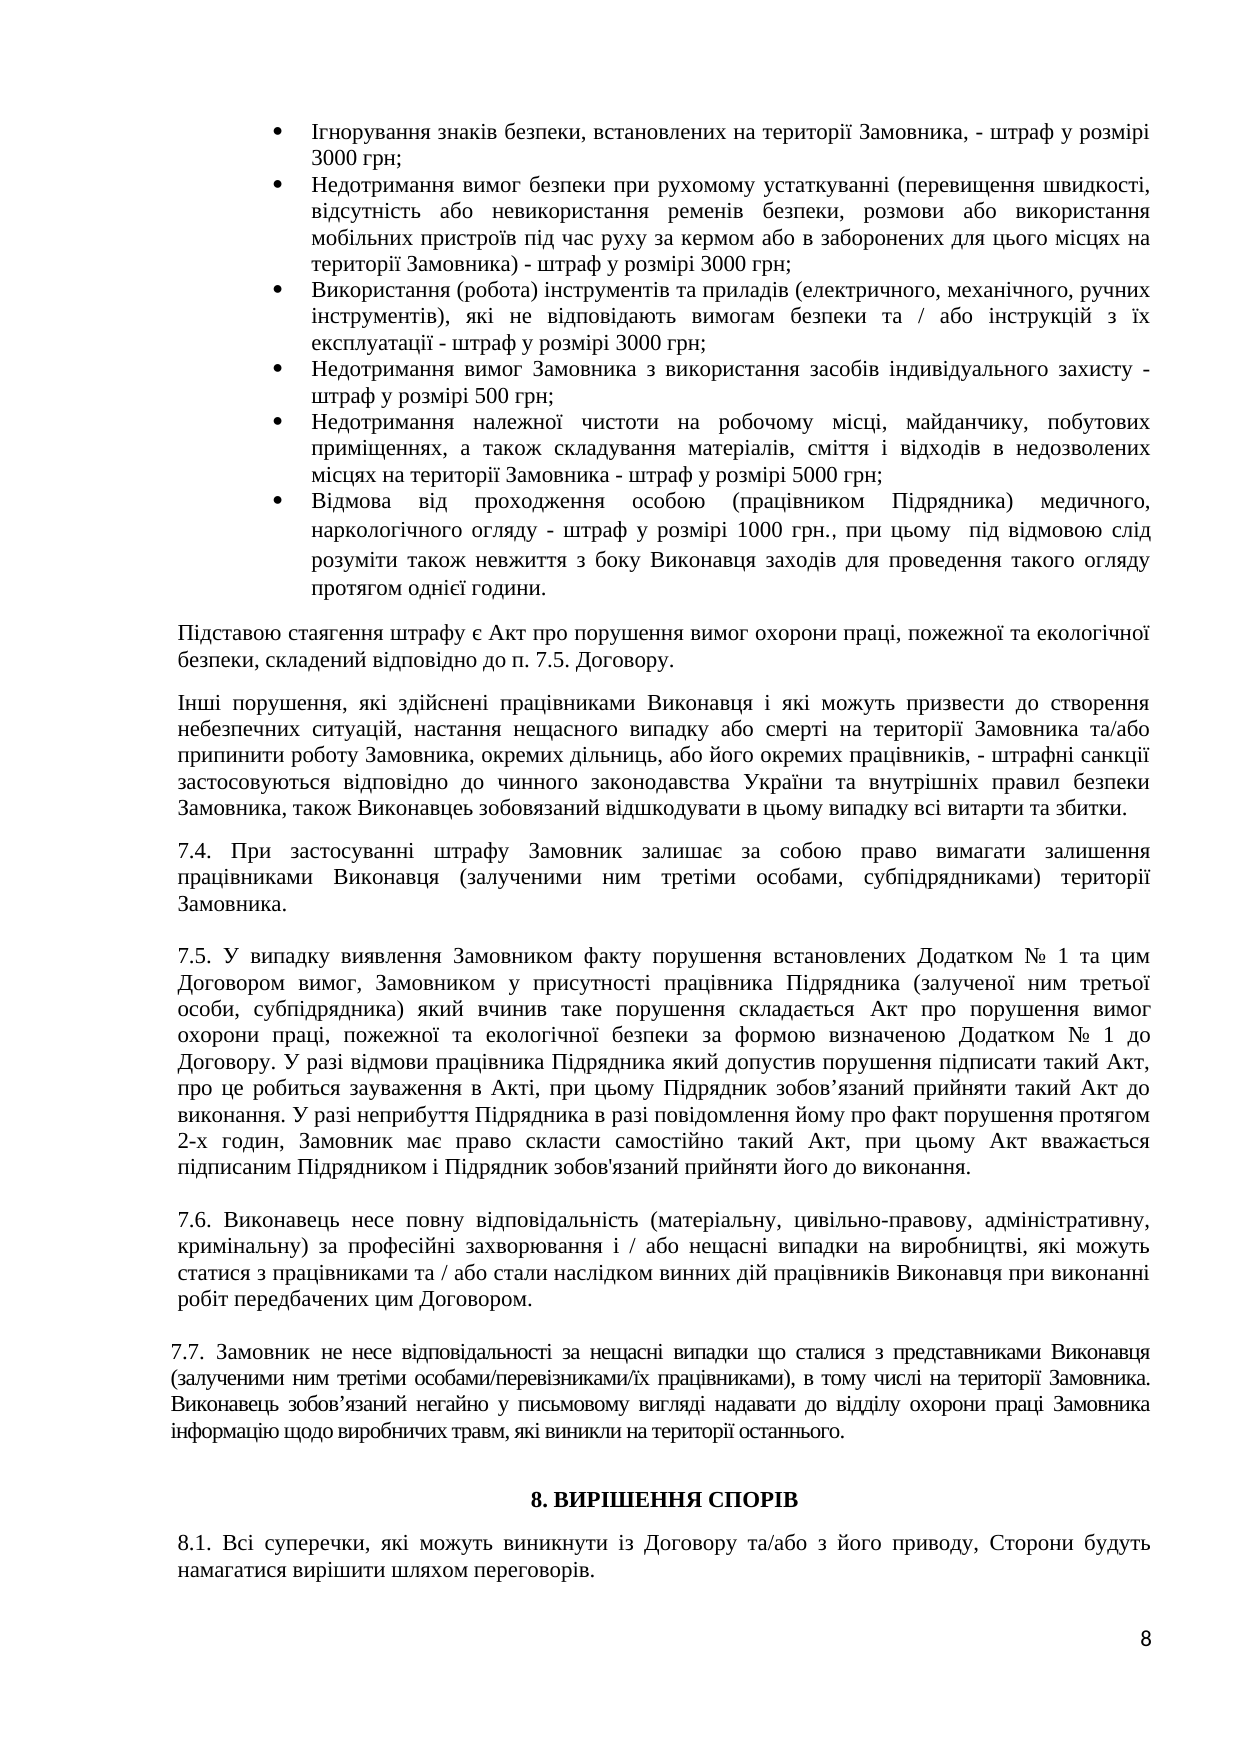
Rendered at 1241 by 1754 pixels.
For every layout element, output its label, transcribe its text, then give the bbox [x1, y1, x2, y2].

text 7.5. У випадку виявлення Замовником факту порушення встановлених Додатком № 1 та цим Договором вимог, Замовником у присутності працівника Підрядника (залученої ним третьої особи, субпідрядника) який вчинив таке порушення складається Акт про порушення вимог охорони праці, пожежної та екологічної безпеки за формою визначеною Додатком № 1 до Договору. У разі відмови працівника Підрядника який допустив порушення підписати такий Акт, про це робиться зауваження в Акті, при цьому Підрядник зобов’язаний прийняти такий Акт до виконання. У разі неприбуття Підрядника в разі повідомлення йому про факт порушення протягом 2-х годин, Замовник має право скласти самостійно такий Акт, при цьому Акт вважається підписаним Підрядником і Підрядник зобов'язаний прийняти його до виконання. [177, 942, 1152, 1180]
text 7.7. Замовник не несе відповідальності за нещасні випадки що сталися з представниками Виконавця (залученими ним третіми особами/перевізниками/їх працівниками), в тому числі на території Замовника. Виконавець зобов’язаний негайно у письмовому вигляді надавати до відділу охорони праці Замовника інформацію щодо виробничих травм, які виникли на території останнього. [170, 1338, 1152, 1443]
list Недотримання належної чистоти на робочому місці, майданчику, побутових приміщеннях, а також складування матеріалів, сміття і відходів в недозволених місцях на території Замовника - штраф у розмірі 5000 грн; [274, 408, 1152, 487]
text Підставою стаягення штрафу є Акт про порушення вимог охорони праці, пожежної та екологічної безпеки, складений відповідно до п. 7.5. Договору. [177, 619, 1152, 672]
list Недотримання вимог безпеки при рухомому устаткуванні (перевищення швидкості, відсутність або невикористання ременів безпеки, розмови або використання мобільних пристроїв під час руху за кермом або в заборонених для цього місцях на території Замовника) - штраф у розмірі 3000 грн; [274, 171, 1152, 276]
text 7.6. Виконавець несе повну відповідальність (матеріальну, цивільно-правову, адміністративну, кримінальну) за професійні захворювання і / або нещасні випадки на виробництві, які можуть статися з працівниками та / або стали наслідком винних дій працівників Виконавця при виконанні робіт передбачених цим Договором. [177, 1206, 1152, 1311]
text Інші порушення, які здійснені працівниками Виконавця і які можуть призвести до створення небезпечних ситуацій, настання нещасного випадку або смерті на території Замовника та/або припинити роботу Замовника, окремих дільниць, або його окремих працівників, - штрафні санкції застосовуються відповідно до чинного законодавства України та внутрішніх правил безпеки Замовника, також Виконавцеь зобовязаний відшкодувати в цьому випадку всі витарти та збитки. [177, 689, 1152, 820]
list Недотримання вимог Замовника з використання засобів індивідуального захисту - штраф у розмірі 500 грн; [274, 355, 1152, 408]
text 8. ВИРІШЕННЯ СПОРІВ [177, 1486, 1152, 1513]
text 7.4. При застосуванні штрафу Замовник залишає за собою право вимагати залишення працівниками Виконавця (залученими ним третіми особами, субпідрядниками) території Замовника. [177, 837, 1152, 916]
list Ігнорування знаків безпеки, встановлених на території Замовника, - штраф у розмірі 3000 грн; [274, 118, 1152, 171]
list Відмова від проходження особою (працівником Підрядника) медичного, наркологічного огляду - штраф у розмірі 1000 грн., при цьому під відмовою слід розуміти також невжиття з боку Виконавця заходів для проведення такого огляду протягом однієї години. [274, 487, 1152, 601]
text 8.1. Всі суперечки, які можуть виникнути із Договору та/або з його приводу, Сторони будуть намагатися вирішити шляхом переговорів. [177, 1529, 1152, 1582]
list Використання (робота) інструментів та приладів (електричного, механічного, ручних інструментів), які не відповідають вимогам безпеки та / або інструкцій з їх експлуатації - штраф у розмірі 3000 грн; [274, 276, 1152, 355]
